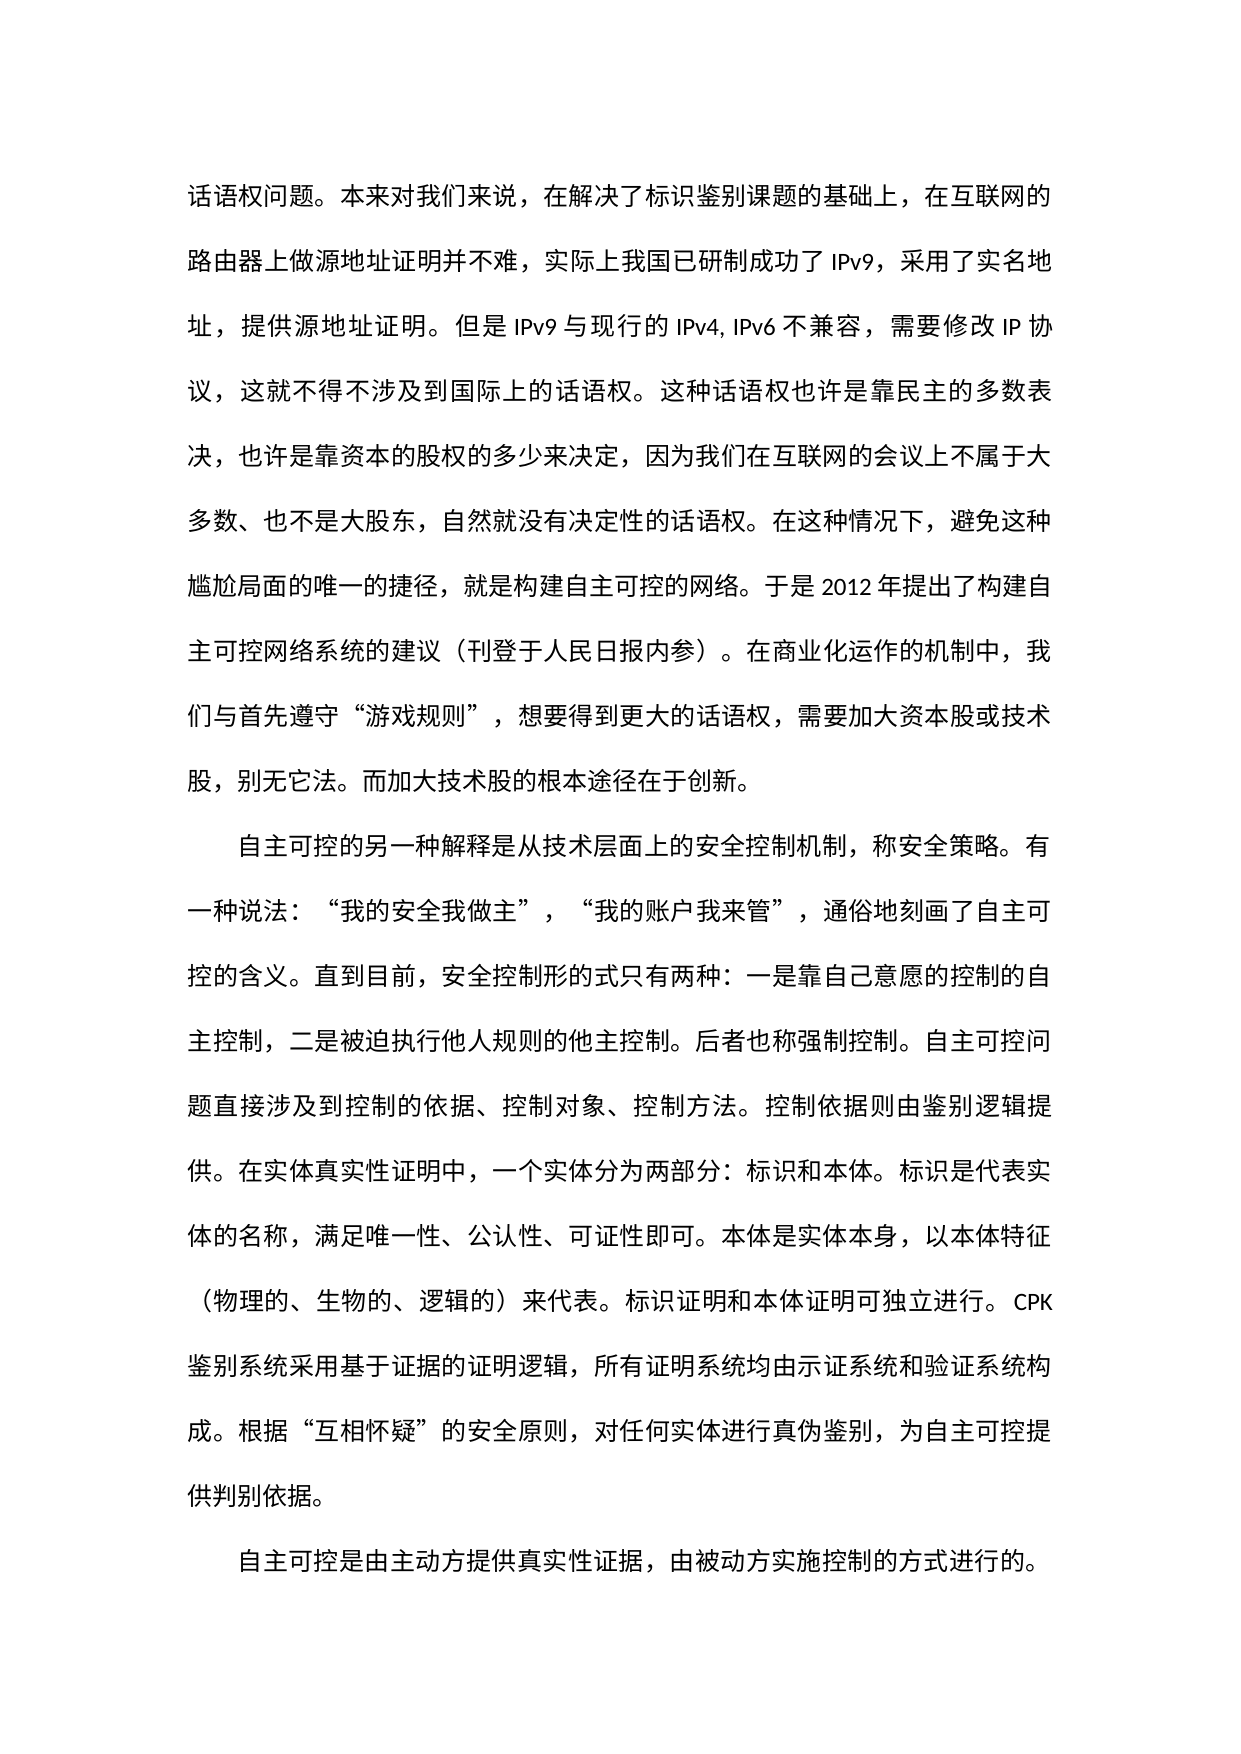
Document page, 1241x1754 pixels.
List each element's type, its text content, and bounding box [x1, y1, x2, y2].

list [187, 162, 1053, 812]
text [187, 1527, 1053, 1592]
list 自主可控的另一种解释是从技术层面上的安全控制机制，称安全策略。有一种说法：“我的安全我做主”，“我的账户我来管”，通俗地刻画了自主可控的含义。直到目前，安全控制形的式只有两种：一是靠自己意愿的控制的自主控制，二是被迫执行他人规则的他主控制。后者也称强制控制。自主可控问题直接涉及到控制的依据、控制对象、控制方法。控制依据则由鉴别逻辑提供。在实体真实性证明中，一个实体分为两部分：标识和本体。标识是代表实体的名称，满足唯一性、公认性、可证性即可。本体是实体本身，以本体特征（物理的、生物的、逻辑的）来代表。标识证明和本体证明可独立进行。CPK鉴别系统采用基于证据的证明逻辑，所有证明系统均由示证系统和验证系统构成。根据“互相怀疑”的安全原则，对任何实体进行真伪鉴别，为自主可控提供判别依据。 [187, 812, 1053, 1527]
